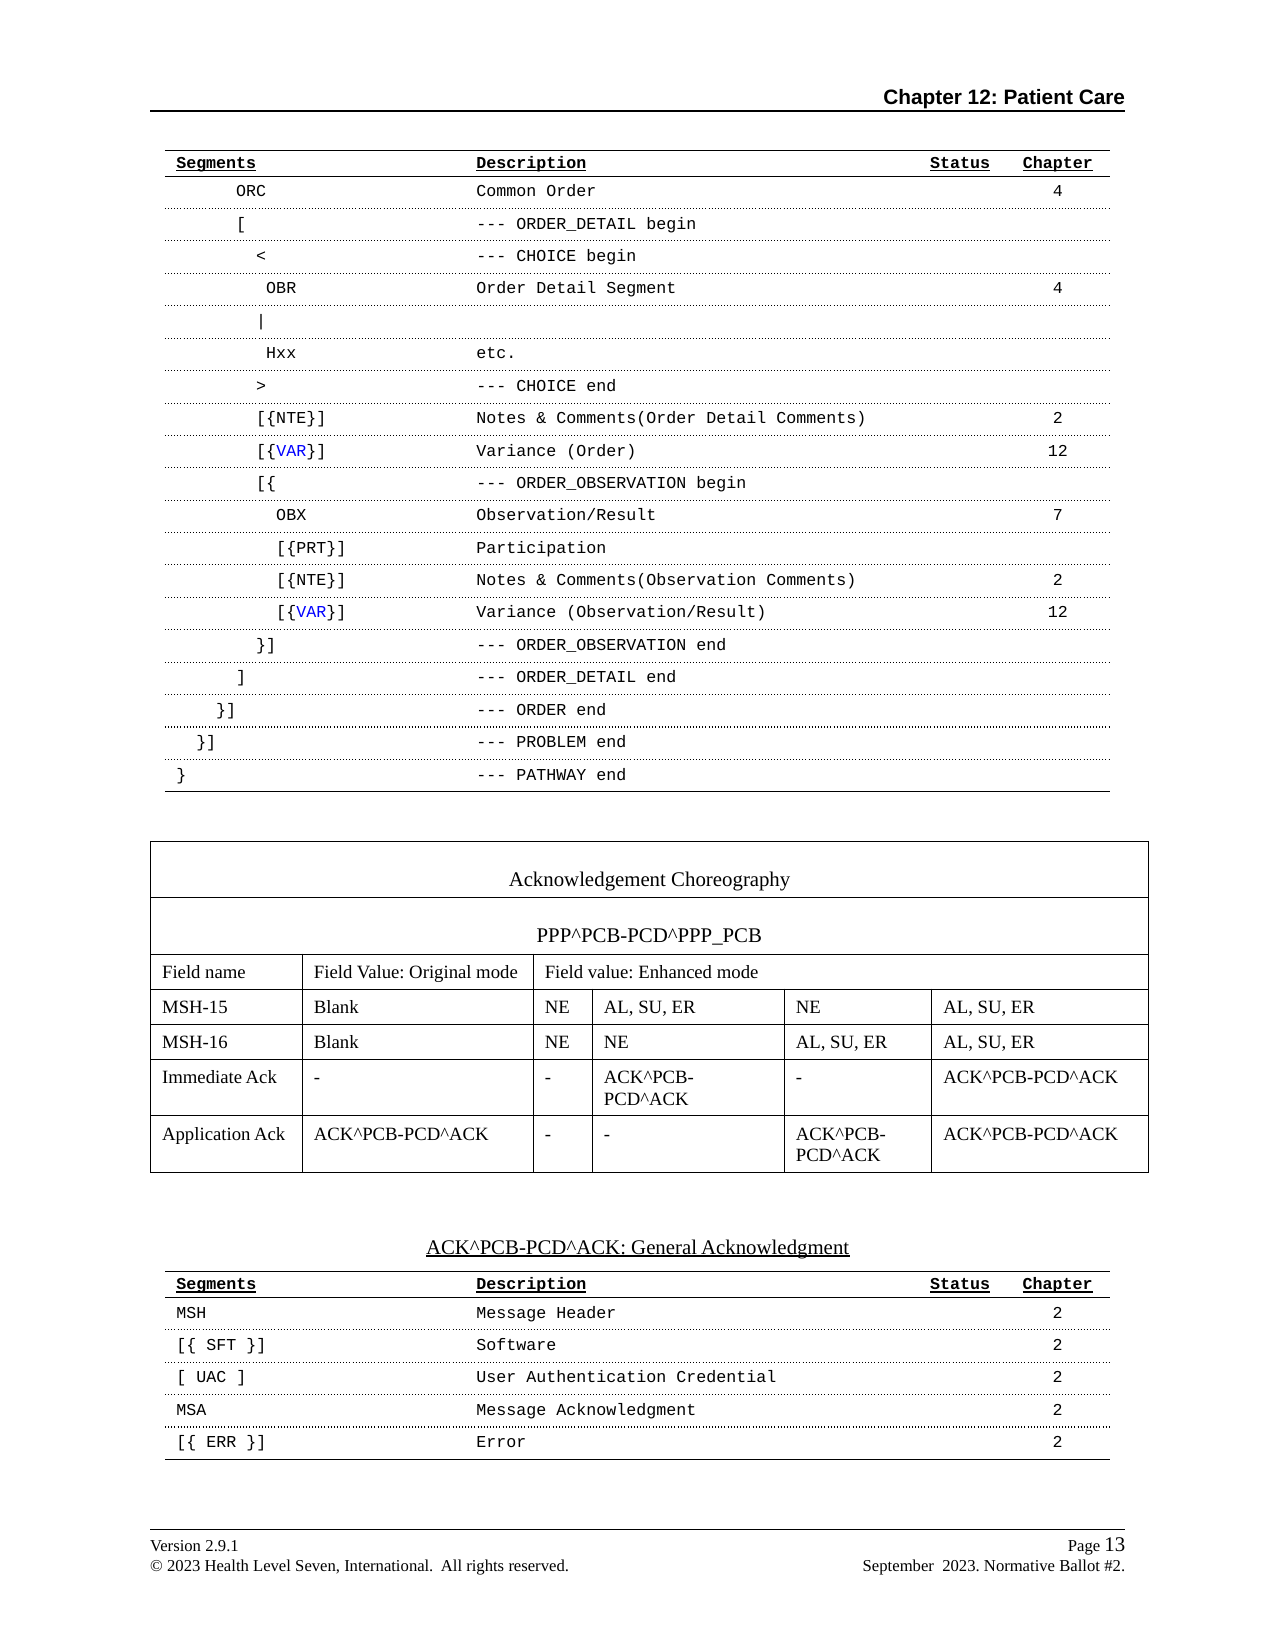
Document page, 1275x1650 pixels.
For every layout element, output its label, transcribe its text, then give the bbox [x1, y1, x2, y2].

table_cell [{VAR}] [165, 435, 465, 467]
table_cell OBR [165, 273, 465, 305]
table_cell [915, 370, 1005, 402]
table_cell [{VAR}] [165, 597, 465, 629]
table_cell ACK^PCB-PCD^ACK [593, 1060, 784, 1115]
table_cell 2 [1005, 564, 1110, 597]
table_cell }] [165, 726, 465, 759]
table_cell Participation [465, 532, 915, 564]
table_cell < [165, 240, 465, 273]
table_cell [915, 759, 1005, 791]
table_cell [915, 208, 1005, 240]
table_cell [465, 305, 915, 338]
table_cell [1005, 240, 1110, 273]
table_cell 4 [1005, 177, 1110, 208]
table_cell --- PROBLEM end [465, 726, 915, 759]
table_cell [915, 435, 1005, 467]
table_cell --- ORDER_DETAIL begin [465, 208, 915, 240]
table_cell [1005, 305, 1110, 338]
table_cell [915, 726, 1005, 759]
table_cell [915, 177, 1005, 208]
table_cell MSA [165, 1394, 465, 1426]
table_cell - [534, 1116, 592, 1172]
table_header Status [915, 151, 1005, 176]
table_cell [915, 403, 1005, 435]
table_cell NE [534, 990, 592, 1024]
table_cell AL, SU, ER [932, 1025, 1148, 1059]
table_cell --- CHOICE begin [465, 240, 915, 273]
table_cell - [303, 1060, 533, 1115]
table_cell [{ [165, 467, 465, 499]
table_cell 2 [1005, 1362, 1110, 1394]
table_cell [1005, 467, 1110, 499]
table_cell Immediate Ack [151, 1060, 302, 1115]
table_cell MSH-15 [151, 990, 302, 1024]
table_cell [915, 467, 1005, 499]
table_cell [{ ERR }] [165, 1426, 465, 1459]
table_cell ] [165, 662, 465, 694]
table_cell [915, 338, 1005, 370]
text ACK^PCB-PCD^ACK: General Acknowledgment [150, 1235, 1125, 1259]
table_cell 2 [1005, 1298, 1110, 1329]
table_cell MSH-16 [151, 1025, 302, 1059]
table_cell Observation/Result [465, 500, 915, 532]
table_cell [915, 1394, 1005, 1426]
table_cell [915, 500, 1005, 532]
table_cell [915, 1329, 1005, 1362]
table_cell Message Header [465, 1298, 915, 1329]
table_cell PPP^PCB-PCD^PPP_PCB [151, 898, 1148, 953]
table_cell --- PATHWAY end [465, 759, 915, 791]
table_cell [1005, 370, 1110, 402]
table_cell AL, SU, ER [593, 990, 784, 1024]
table_cell Field name [151, 955, 302, 988]
table_cell ACK^PCB-PCD^ACK [785, 1116, 931, 1172]
table_cell MSH [165, 1298, 465, 1329]
table_cell [915, 597, 1005, 629]
table_cell ORC [165, 177, 465, 208]
table_cell Error [465, 1426, 915, 1459]
table_cell NE [534, 1025, 592, 1059]
table_cell Notes & Comments(Observation Comments) [465, 564, 915, 597]
table_cell ACK^PCB-PCD^ACK [932, 1060, 1148, 1115]
table_cell [ UAC ] [165, 1362, 465, 1394]
table_cell Blank [303, 990, 533, 1024]
table_cell [1005, 629, 1110, 662]
table_cell Order Detail Segment [465, 273, 915, 305]
table_cell - [593, 1116, 784, 1172]
table_cell - [785, 1060, 931, 1115]
table_header Segments [165, 1272, 465, 1297]
table_cell [915, 273, 1005, 305]
table_cell [1005, 759, 1110, 791]
table_cell - [534, 1060, 592, 1115]
table_header Chapter [1005, 1272, 1110, 1297]
table_cell [1005, 662, 1110, 694]
table_cell [1005, 532, 1110, 564]
table_cell --- CHOICE end [465, 370, 915, 402]
table_cell [{NTE}] [165, 403, 465, 435]
table_cell 12 [1005, 597, 1110, 629]
table_cell 2 [1005, 1329, 1110, 1362]
table_cell AL, SU, ER [785, 1025, 931, 1059]
table_cell Software [465, 1329, 915, 1362]
table_cell [915, 564, 1005, 597]
table_cell 12 [1005, 435, 1110, 467]
table_cell [915, 240, 1005, 273]
table_cell Common Order [465, 177, 915, 208]
table_cell [915, 694, 1005, 726]
table_cell 2 [1005, 1426, 1110, 1459]
table_cell [915, 532, 1005, 564]
table_cell 2 [1005, 403, 1110, 435]
table_cell --- ORDER_OBSERVATION end [465, 629, 915, 662]
table_cell | [165, 305, 465, 338]
table_cell 4 [1005, 273, 1110, 305]
table_cell [{ SFT }] [165, 1329, 465, 1362]
table_cell etc. [465, 338, 915, 370]
table_cell [1005, 338, 1110, 370]
table_cell Field Value: Original mode [303, 955, 533, 988]
table_cell NE [593, 1025, 784, 1059]
table_cell Variance (Order) [465, 435, 915, 467]
table_header Acknowledgement Choreography [151, 842, 1148, 897]
table_header Segments [165, 151, 465, 176]
table_cell Variance (Observation/Result) [465, 597, 915, 629]
table_header Description [465, 151, 915, 176]
table_cell }] [165, 629, 465, 662]
table_cell OBX [165, 500, 465, 532]
table_cell }] [165, 694, 465, 726]
table_cell [1005, 208, 1110, 240]
table_cell Notes & Comments(Order Detail Comments) [465, 403, 915, 435]
table_cell ACK^PCB-PCD^ACK [303, 1116, 533, 1172]
table_cell [915, 1426, 1005, 1459]
table_cell --- ORDER_DETAIL end [465, 662, 915, 694]
table_cell 7 [1005, 500, 1110, 532]
table_cell Blank [303, 1025, 533, 1059]
table_header Description [465, 1272, 915, 1297]
table_cell [915, 1362, 1005, 1394]
table_header Chapter [1005, 151, 1110, 176]
table_cell Field value: Enhanced mode [534, 955, 1148, 988]
table_cell [915, 1298, 1005, 1329]
table_cell [915, 305, 1005, 338]
table_cell > [165, 370, 465, 402]
table_cell [915, 629, 1005, 662]
table_cell ACK^PCB-PCD^ACK [932, 1116, 1148, 1172]
table_cell NE [785, 990, 931, 1024]
table_header Status [915, 1272, 1005, 1297]
table_cell [915, 662, 1005, 694]
table_cell --- ORDER end [465, 694, 915, 726]
table_cell [ [165, 208, 465, 240]
table_cell 2 [1005, 1394, 1110, 1426]
table_cell Message Acknowledgment [465, 1394, 915, 1426]
table_cell [1005, 726, 1110, 759]
table_cell [{PRT}] [165, 532, 465, 564]
table_cell [1005, 694, 1110, 726]
table_cell Hxx [165, 338, 465, 370]
table_cell Application Ack [151, 1116, 302, 1172]
table_cell AL, SU, ER [932, 990, 1148, 1024]
table_cell [{NTE}] [165, 564, 465, 597]
table_cell } [165, 759, 465, 791]
table_cell User Authentication Credential [465, 1362, 915, 1394]
table_cell --- ORDER_OBSERVATION begin [465, 467, 915, 499]
